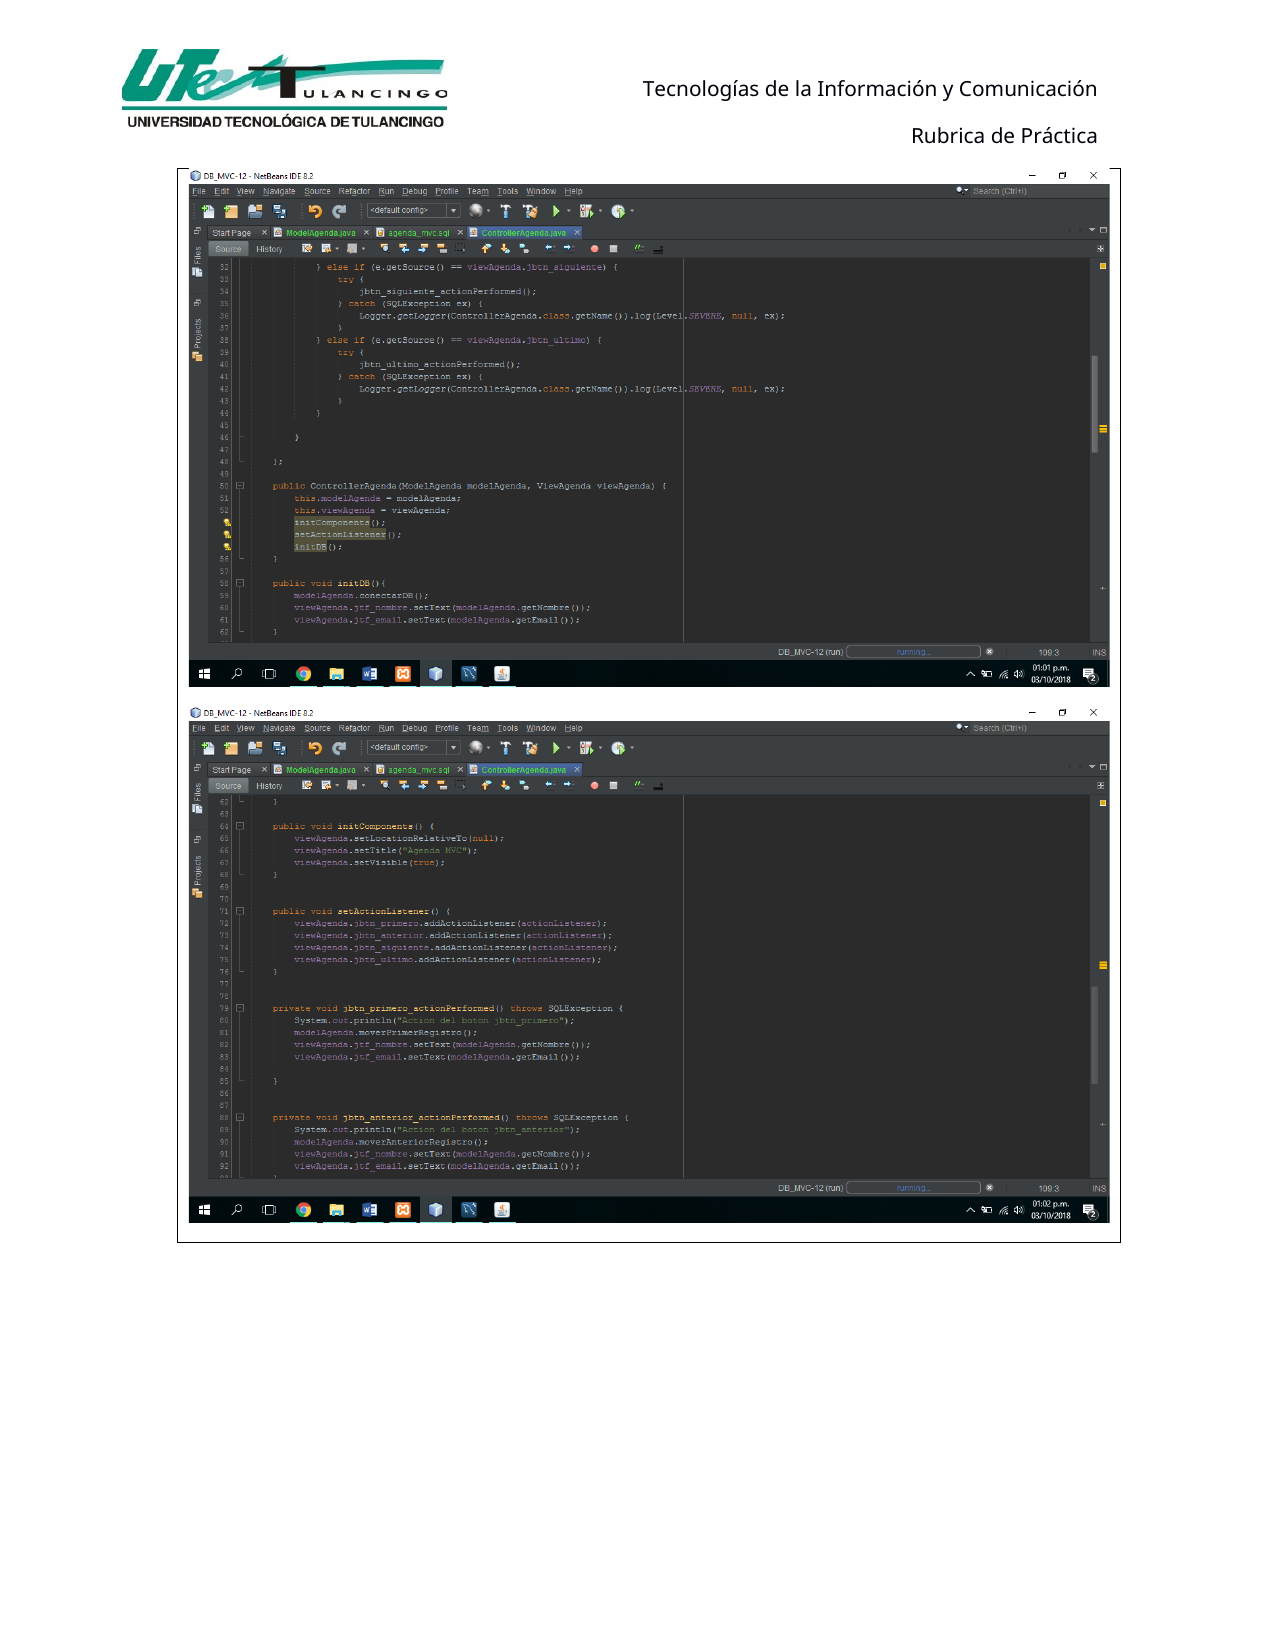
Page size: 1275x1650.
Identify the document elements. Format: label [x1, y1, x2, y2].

picture [121, 49, 448, 127]
table_header [178, 169, 1120, 1242]
picture [188, 168, 1110, 687]
picture [188, 705, 1110, 1223]
